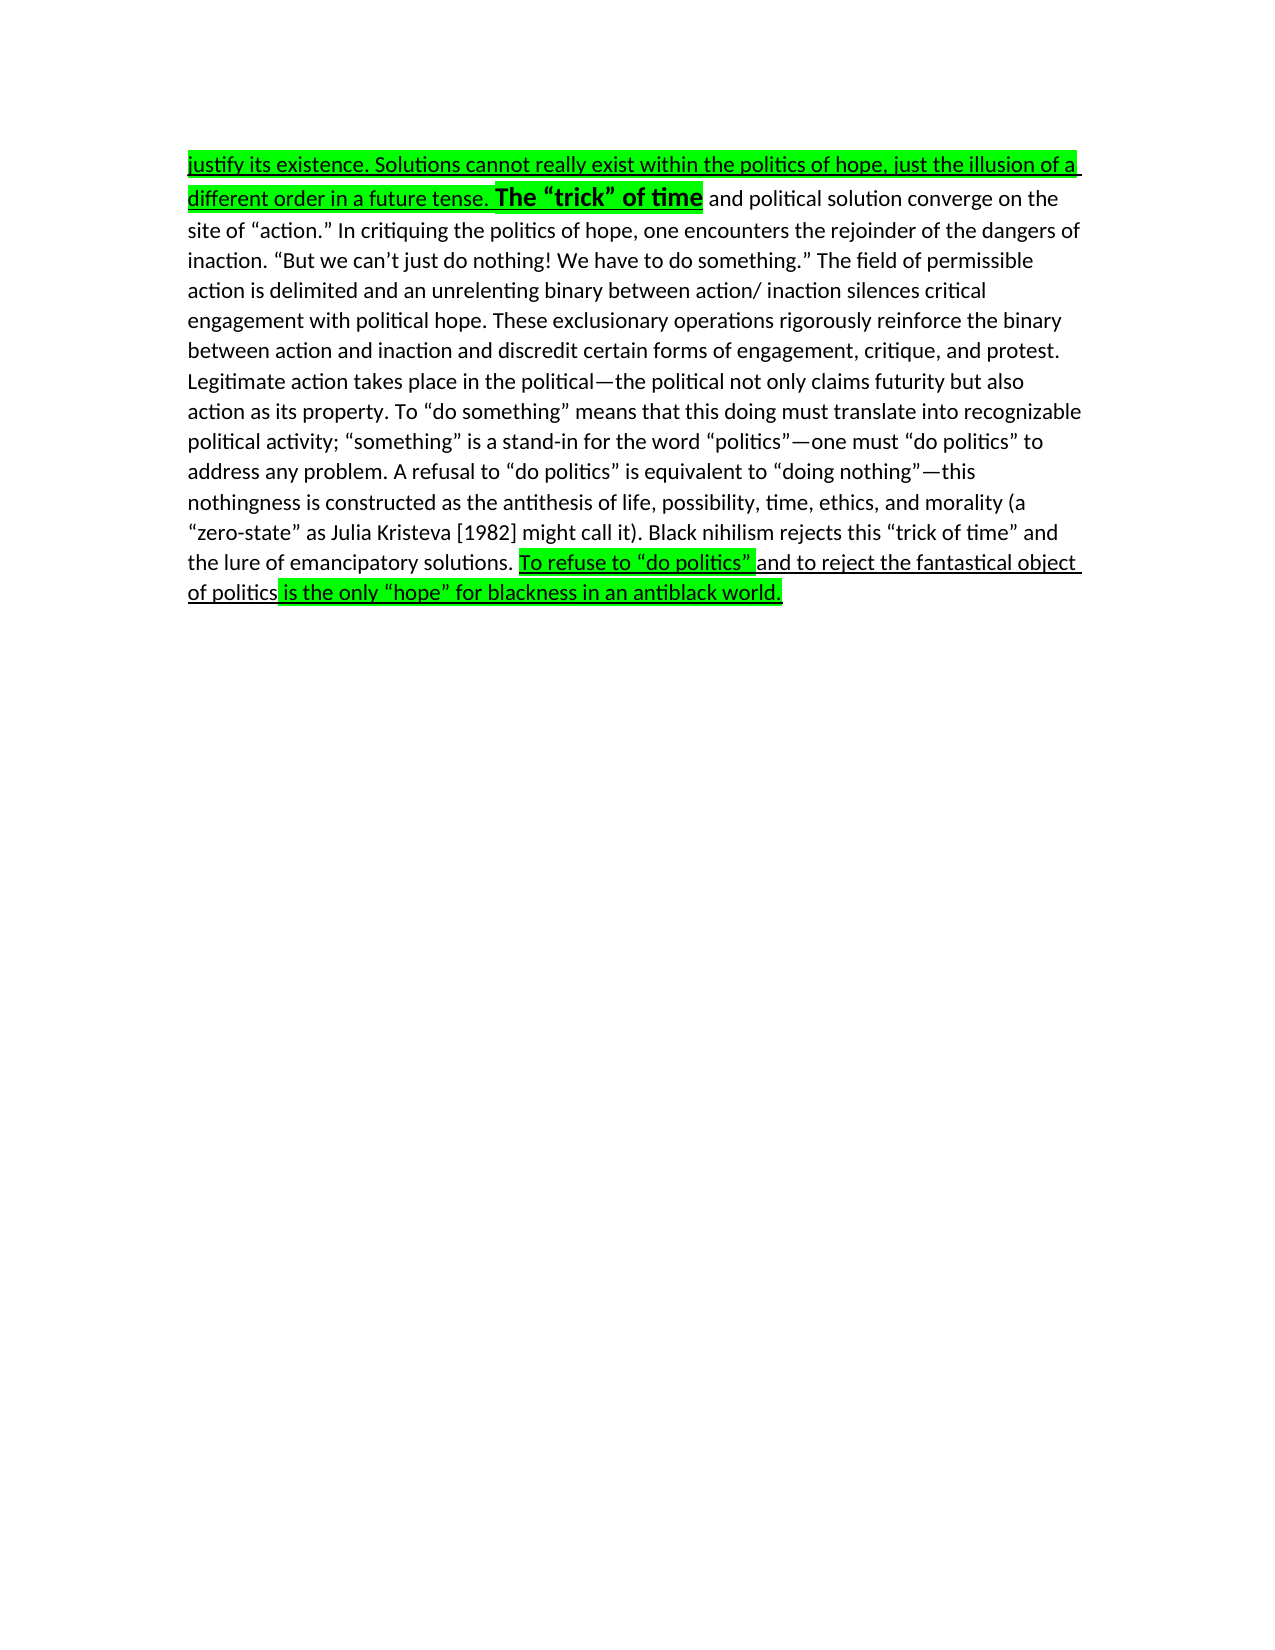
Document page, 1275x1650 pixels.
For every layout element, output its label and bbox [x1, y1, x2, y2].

text [187, 150, 1087, 606]
